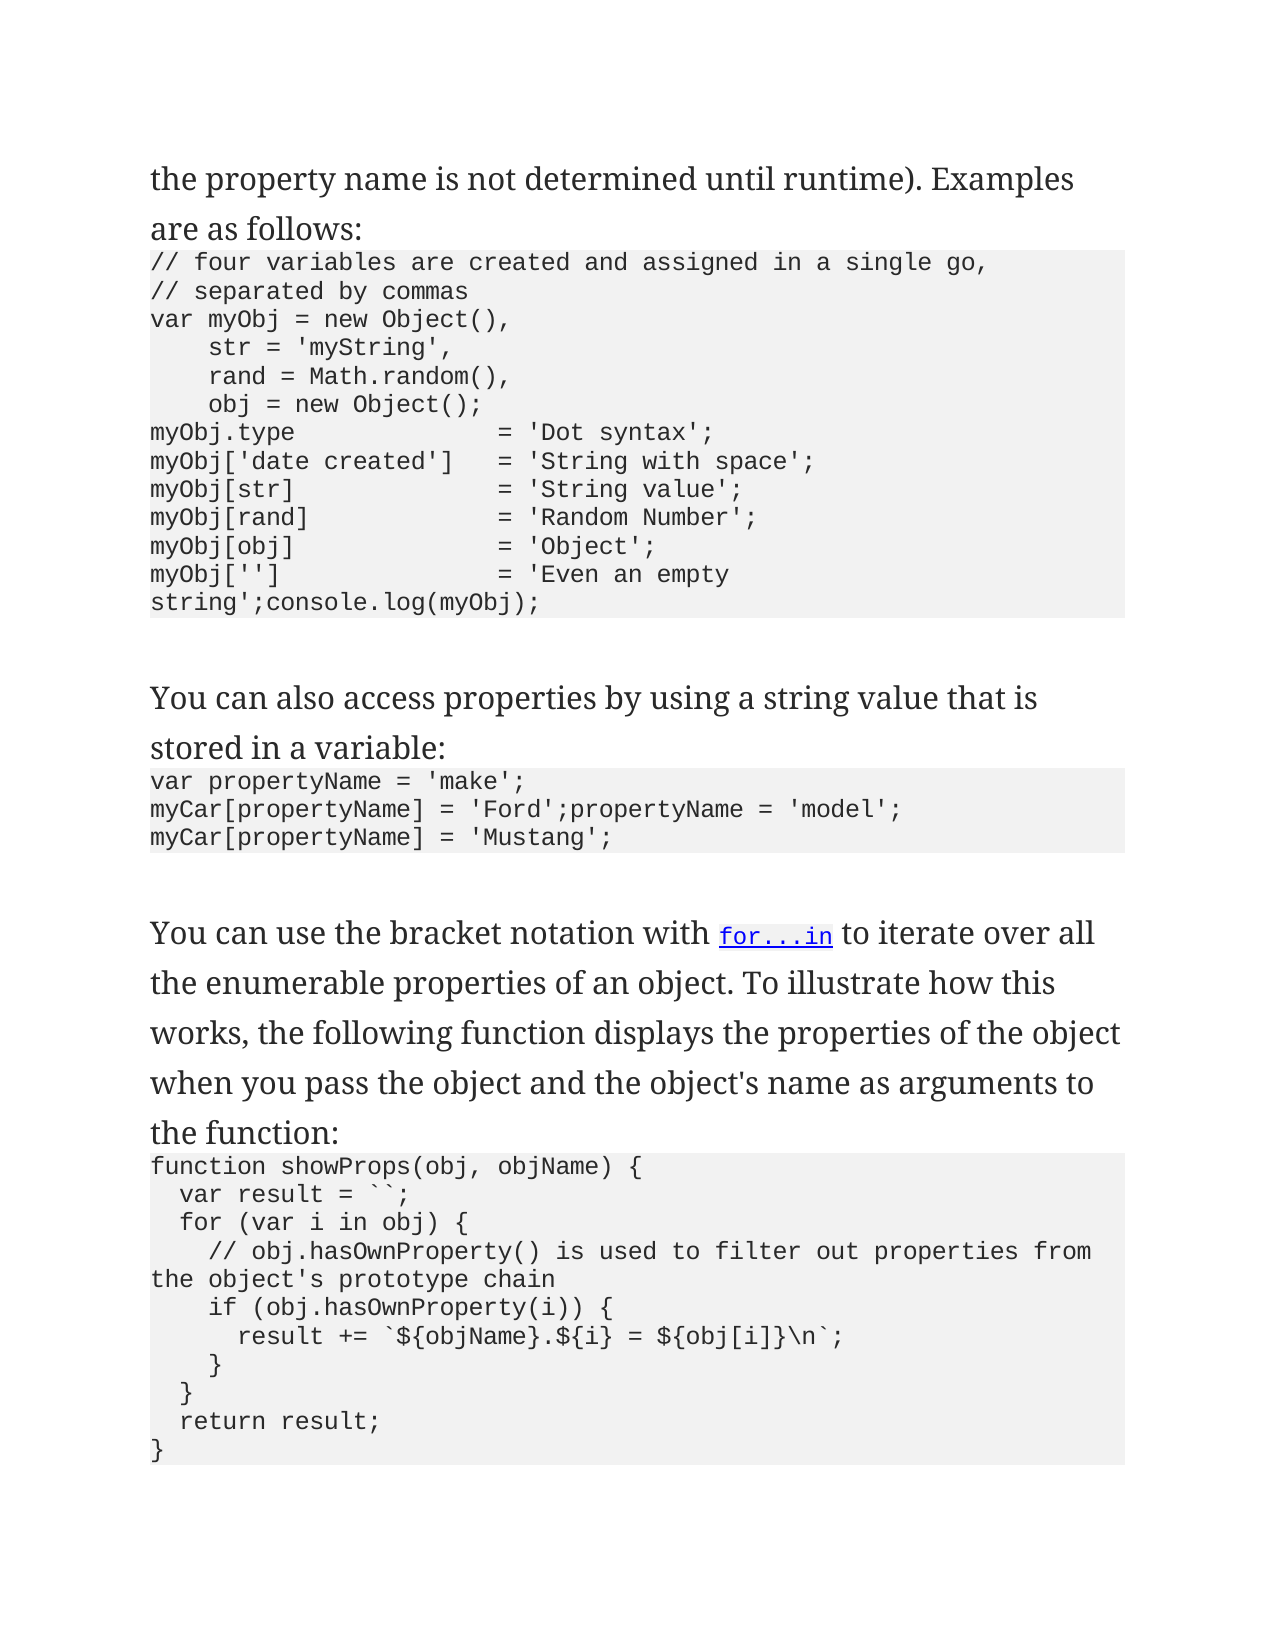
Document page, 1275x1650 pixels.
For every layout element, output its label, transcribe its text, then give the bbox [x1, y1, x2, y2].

text var propertyName = 'make'; myCar[propertyName] = 'Ford';propertyName = 'model'; myCar[propertyName] = 'Mustang'; [150, 768, 1125, 853]
text You can use the bracket notation with for...in to iterate over all the enumerable properties of an object. To illustrate how this works, the following function displays the properties of the object when you pass the object and the object's name as arguments to the function: [150, 903, 1125, 1153]
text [150, 150, 1125, 250]
text function showProps(obj, objName) { var result = ``; for (var i in obj) { // obj.hasOwnProperty() is used to filter out properties from the object's prototype chain if (obj.hasOwnProperty(i)) { result += `${objName}.${i} = ${obj[i]}\n`; } } return result; } [150, 1153, 1125, 1465]
text // four variables are created and assigned in a single go, // separated by commas var myObj = new Object(), str = 'myString', rand = Math.random(), obj = new Object(); myObj.type = 'Dot syntax'; myObj['date created'] = 'String with space'; myObj[str] = 'String value'; myObj[rand] = 'Random Number'; myObj[obj] = 'Object'; myObj[''] = 'Even an empty string';console.log(myObj); [150, 250, 1125, 618]
text You can also access properties by using a string value that is stored in a variable: [150, 668, 1125, 768]
